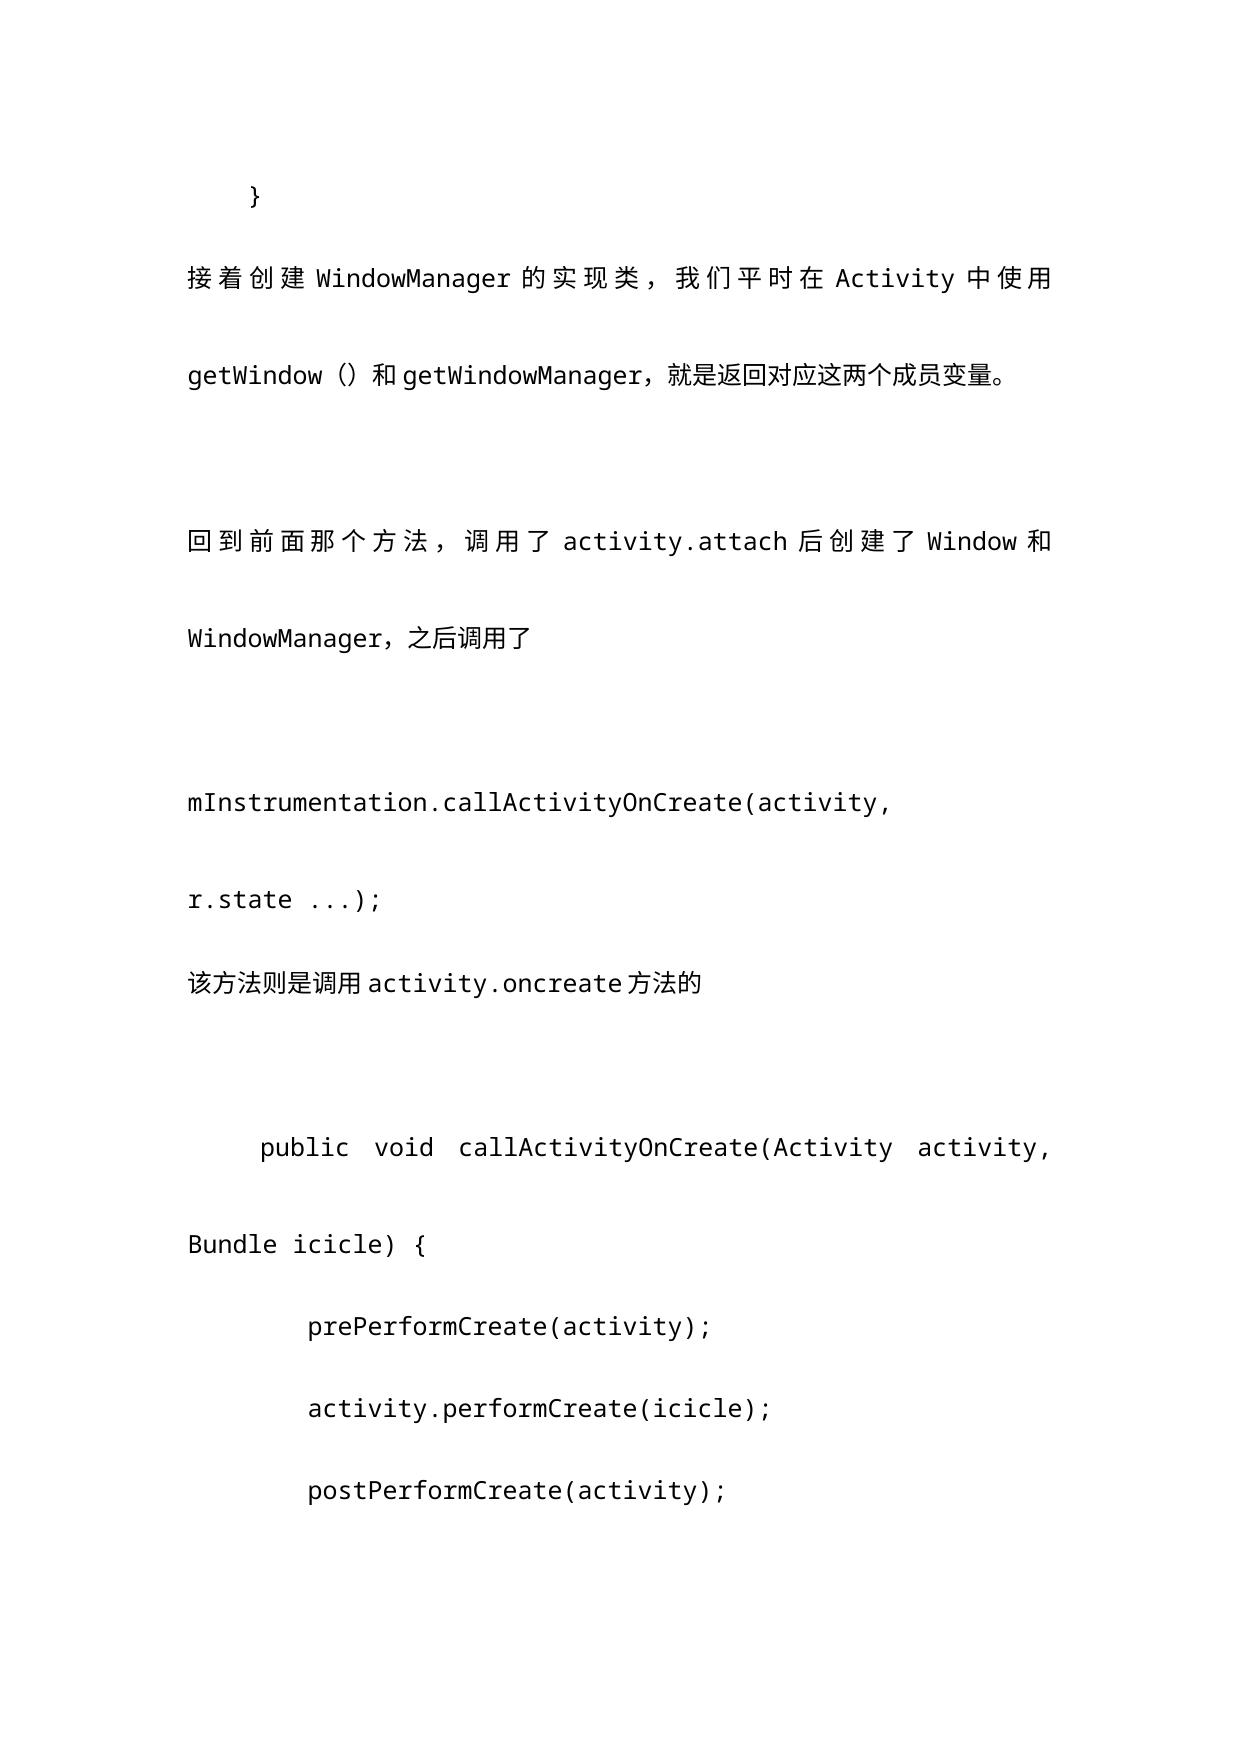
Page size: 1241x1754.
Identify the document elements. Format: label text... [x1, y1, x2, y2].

text 回到前面那个方法，调用了activity.attach后创建了Window和WindowManager，之后调用了 [187, 507, 1053, 669]
text 该方法则是调用activity.oncreate方法的 [187, 949, 1053, 1014]
text postPerformCreate(activity); [187, 1457, 1053, 1522]
text public void callActivityOnCreate(Activity activity, Bundle icicle) { [187, 1114, 1053, 1276]
text mInstrumentation.callActivityOnCreate(activity, r.state ...); [187, 769, 1053, 932]
text prePerformCreate(activity); [187, 1293, 1053, 1358]
text } [187, 162, 1053, 227]
text 接着创建WindowManager的实现类，我们平时在Activity中使用getWindow（）和getWindowManager，就是返回对应这两个成员变量。 [187, 244, 1053, 406]
text activity.performCreate(icicle); [187, 1375, 1053, 1440]
